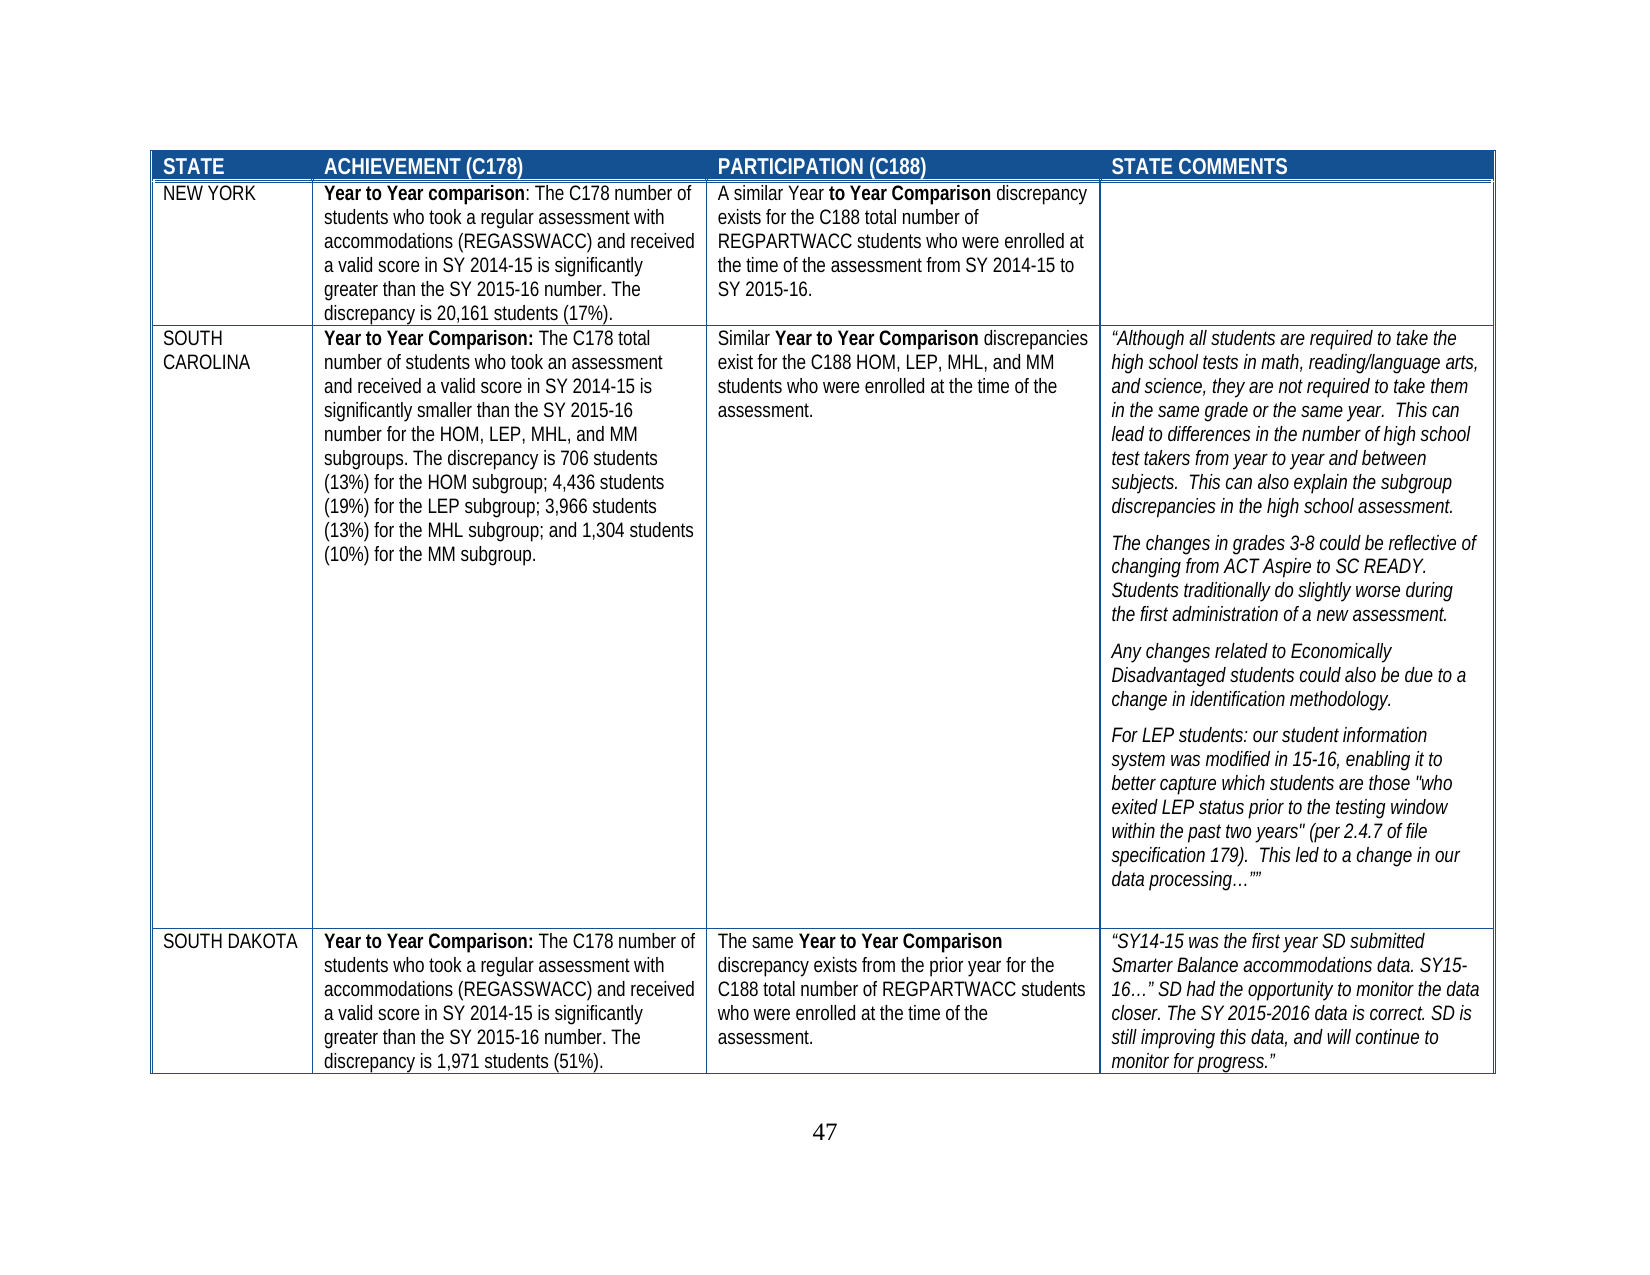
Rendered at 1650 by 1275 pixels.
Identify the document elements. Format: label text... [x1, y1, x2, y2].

table_cell Year to Year Comparison: The C178 total number of students who took an assessment and received a valid score in SY 2014-15 is significantly smaller than the SY 2015-16 number for the HOM, LEP, MHL, and MM subgroups. The discrepancy is 706 students (13%) for the HOM subgroup; 4,436 students (19%) for the LEP subgroup; 3,966 students (13%) for the MHL subgroup; and 1,304 students (10%) for the MM subgroup. [313, 326, 706, 927]
table_cell SOUTH CAROLINA [153, 326, 312, 927]
table_cell Similar Year to Year Comparison discrepancies exist for the C188 HOM, LEP, MHL, and MM students who were enrolled at the time of the assessment. [707, 326, 1099, 927]
table_cell “SY14-15 was the first year SD submitted Smarter Balance accommodations data. SY15-16…” SD had the opportunity to monitor the data closer. The SY 2015-2016 data is correct. SD is still improving this data, and will continue to monitor for progress.” [1101, 929, 1493, 1073]
table_header ACHIEVEMENT (C178) [313, 153, 706, 179]
table_cell SOUTH DAKOTA [153, 929, 312, 1073]
table_cell Year to Year Comparison: The C178 number of students who took a regular assessment with accommodations (REGASSWACC) and received a valid score in SY 2014-15 is significantly greater than the SY 2015-16 number. The discrepancy is 1,971 students (51%). [313, 929, 706, 1073]
table_header PARTICIPATION (C188) [706, 153, 1100, 179]
table_cell A similar Year to Year Comparison discrepancy exists for the C188 total number of REGPARTWACC students who were enrolled at the time of the assessment from SY 2014-15 to SY 2015-16. [707, 183, 1099, 325]
table_cell Year to Year comparison: The C178 number of students who took a regular assessment with accommodations (REGASSWACC) and received a valid score in SY 2014-15 is significantly greater than the SY 2015-16 number. The discrepancy is 20,161 students (17%). [313, 183, 706, 325]
table_cell NEW YORK [153, 180, 312, 325]
table_cell The same Year to Year Comparison discrepancy exists from the prior year for the C188 total number of REGPARTWACC students who were enrolled at the time of the assessment. [707, 929, 1099, 1073]
table_cell “Although all students are required to take the high school tests in math, reading/language arts, and science, they are not required to take them in the same grade or the same year. This can lead to differences in the number of high school test takers from year to year and between subjects. This can also explain the subgroup discrepancies in the high school assessment. The changes in grades 3-8 could be reflective of changing from ACT Aspire to SC READY. Students traditionally do slightly worse during the first administration of a new assessment. Any changes related to Economically Disadvantaged students could also be due to a change in identification methodology. For LEP students: our student information system was modified in 15-16, enabling it to better capture which students are those "who exited LEP status prior to the testing window within the past two years" (per 2.4.7 of file specification 179). This led to a change in our data processing…”” [1101, 326, 1493, 927]
table_header STATE [152, 151, 313, 179]
table_header STATE COMMENTS [1100, 153, 1493, 179]
table_cell [1101, 180, 1493, 325]
